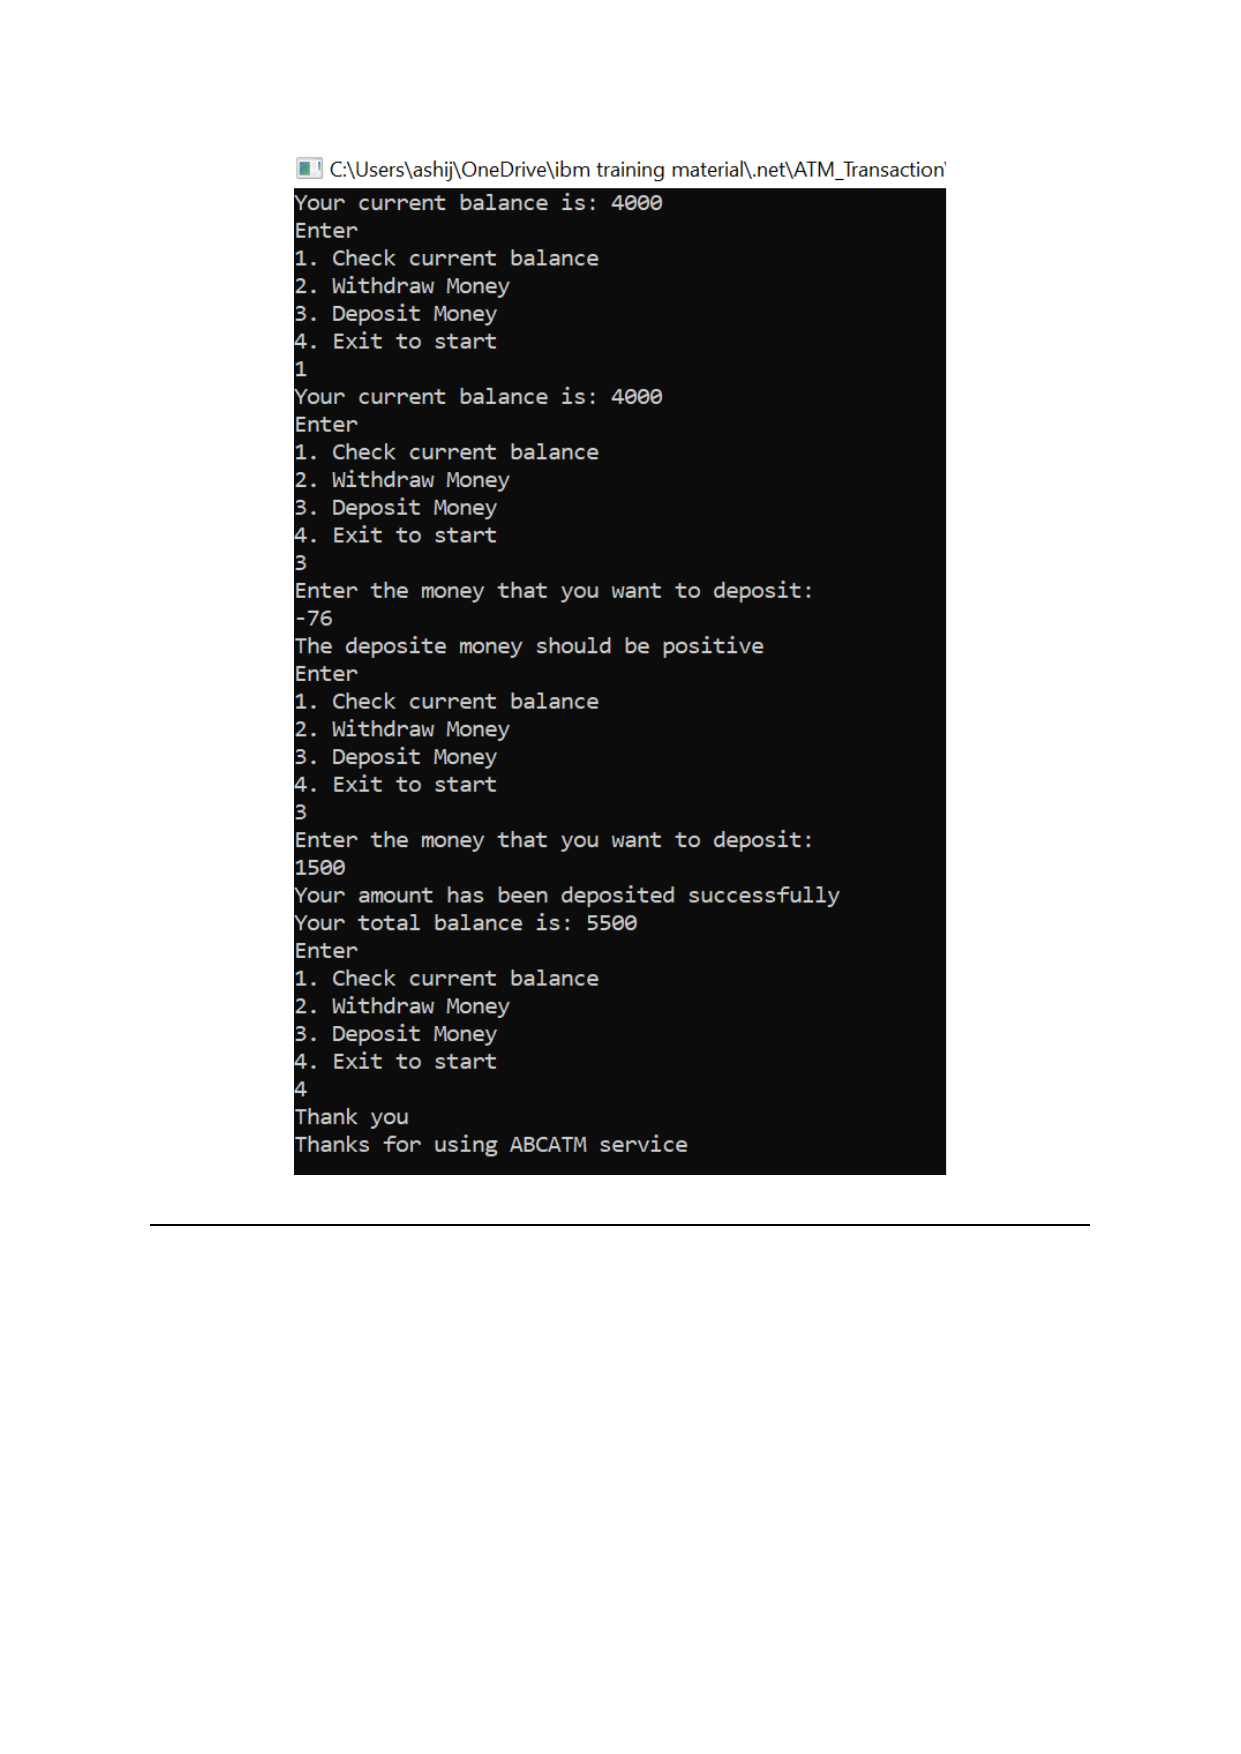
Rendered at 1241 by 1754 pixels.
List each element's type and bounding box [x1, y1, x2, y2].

picture [294, 150, 947, 1175]
